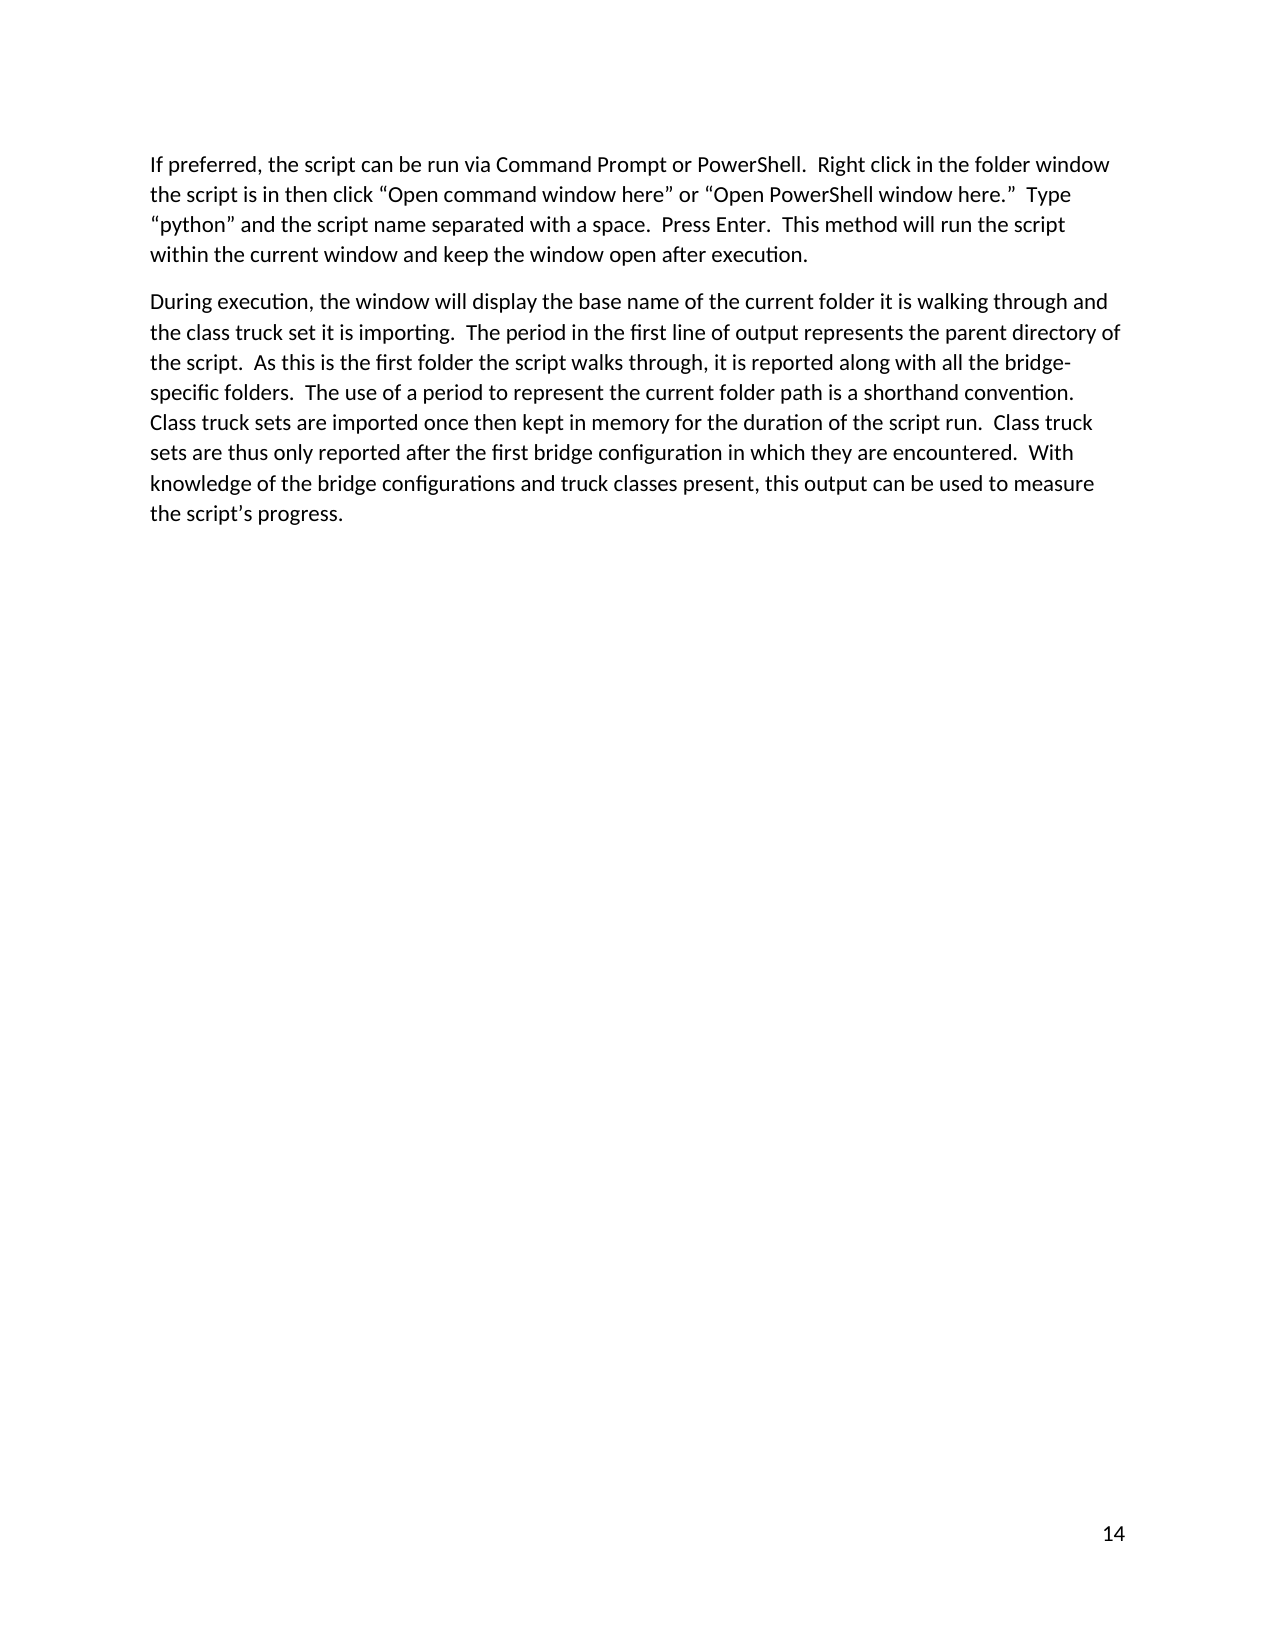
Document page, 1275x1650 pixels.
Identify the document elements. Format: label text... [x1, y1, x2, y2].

text If preferred, the script can be run via Command Prompt or PowerShell. Right click in the folder window the script is in then click “Open command window here” or “Open PowerShell window here.” Type “python” and the script name separated with a space. Press Enter. This method will run the script within the current window and keep the window open after execution. [150, 150, 1125, 269]
text During execution, the window will display the base name of the current folder it is walking through and the class truck set it is importing. The period in the first line of output represents the parent directory of the script. As this is the first folder the script walks through, it is reported along with all the bridge-specific folders. The use of a period to represent the current folder path is a shorthand convention. Class truck sets are imported once then kept in memory for the duration of the script run. Class truck sets are thus only reported after the first bridge configuration in which they are encountered. With knowledge of the bridge configurations and truck classes present, this output can be used to measure the script’s progress. [150, 287, 1125, 527]
